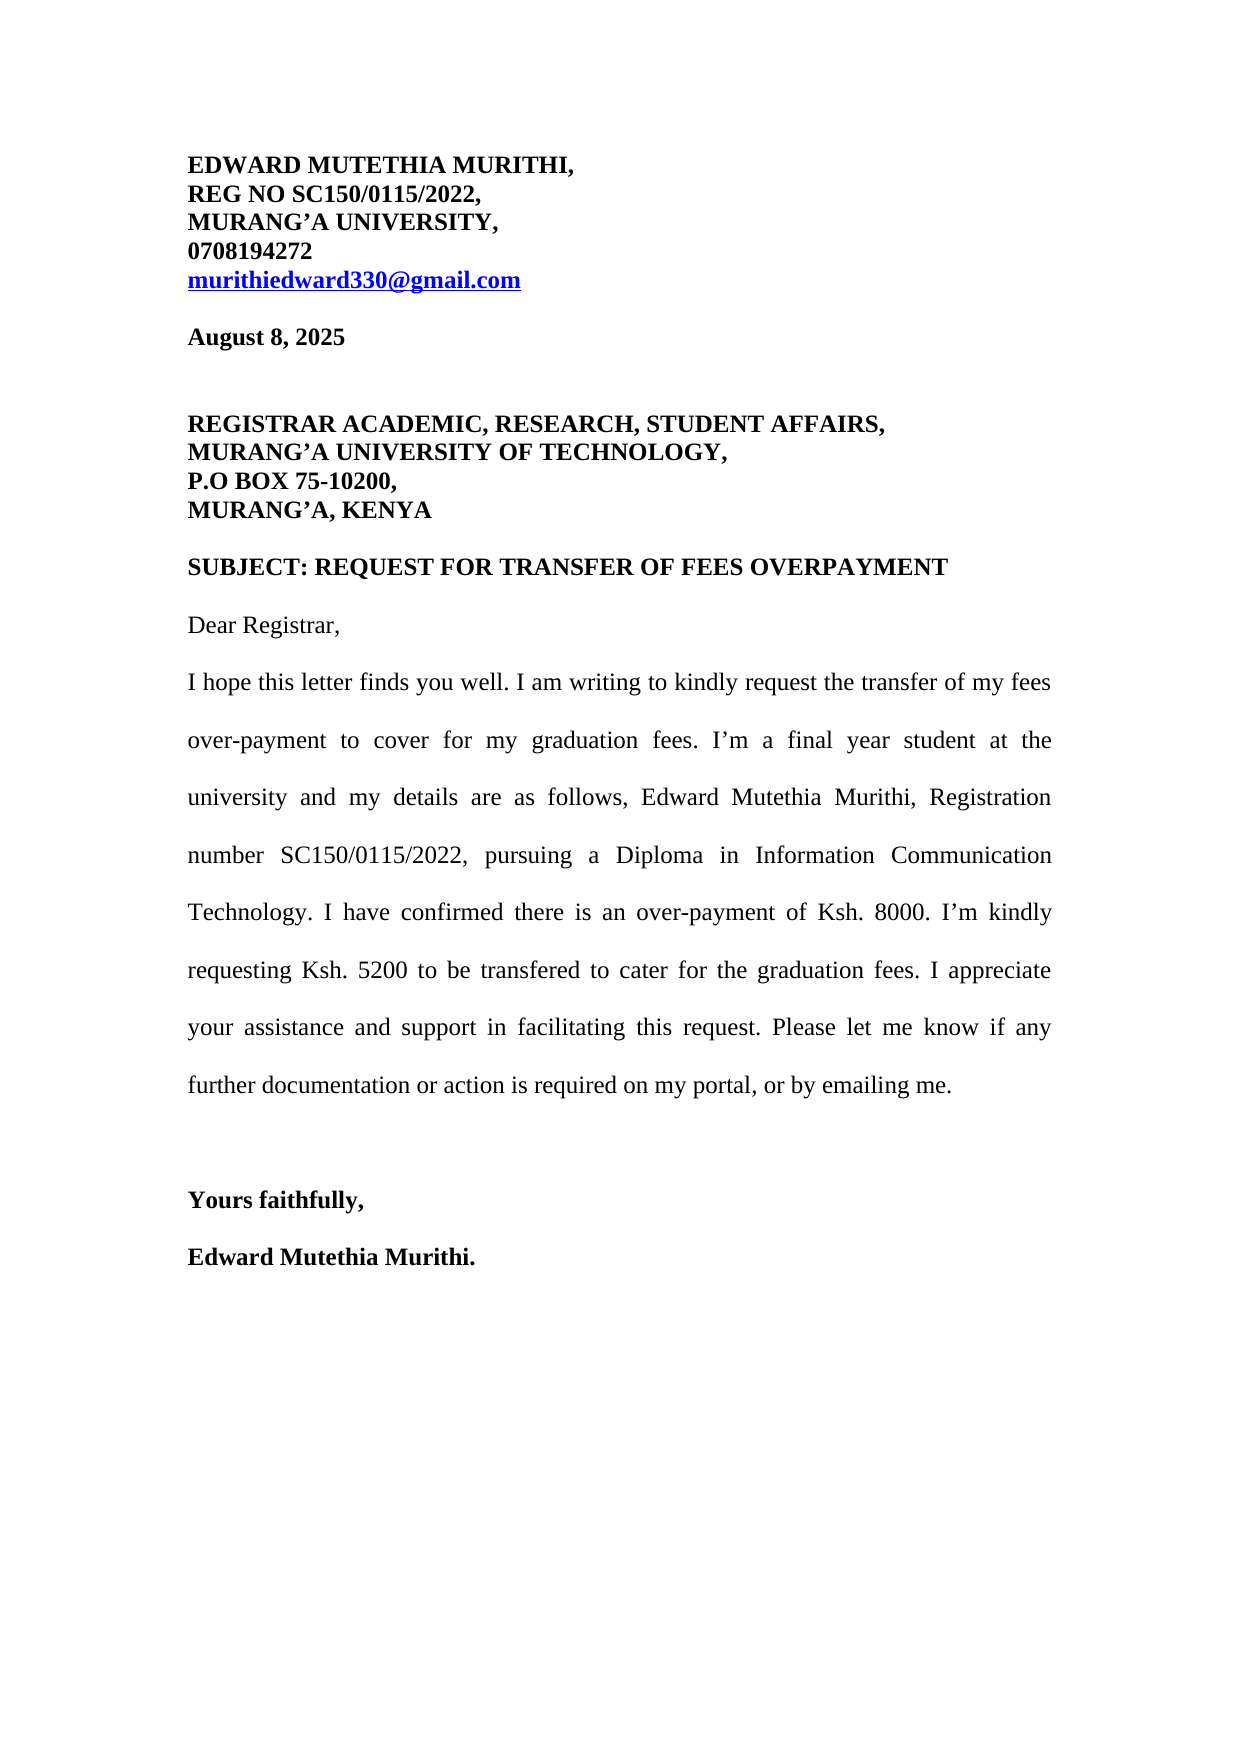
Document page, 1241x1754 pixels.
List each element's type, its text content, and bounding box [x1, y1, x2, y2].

text murithiedward330@gmail.com [187, 265, 1053, 294]
list Yours faithfully, [187, 1185, 1053, 1214]
list MURANG’A, KENYA [187, 495, 1053, 524]
list SUBJECT: REQUEST FOR TRANSFER OF FEES OVERPAYMENT [187, 552, 1053, 581]
list I hope this letter finds you well. I am writing to kindly request the transfer of my fees over-payment to cover for my graduation fees. I’m a final year student at the university and my details are as follows, Edward Mutethia Murithi, Registration number SC150/0115/2022, pursuing a Diploma in Information Communication Technology. I have confirmed there is an over-payment of Ksh. 8000. I’m kindly requesting Ksh. 5200 to be transfered to cater for the graduation fees. I appreciate your assistance and support in facilitating this request. Please let me know if any further documentation or action is required on my portal, or by emailing me. [187, 667, 1053, 1099]
text EDWARD MUTETHIA MURITHI, [187, 150, 1053, 179]
text 0708194272 [187, 236, 1053, 265]
list P.O BOX 75-10200, [187, 466, 1053, 495]
text REG NO SC150/0115/2022, [187, 179, 1053, 207]
list Edward Mutethia Murithi. [187, 1242, 1053, 1271]
text August 8, 2025 [187, 322, 1053, 351]
list Dear Registrar, [187, 610, 1053, 639]
text MURANG’A UNIVERSITY OF TECHNOLOGY, [187, 437, 1053, 466]
text MURANG’A UNIVERSITY, [187, 207, 1053, 236]
text REGISTRAR ACADEMIC, RESEARCH, STUDENT AFFAIRS, [187, 409, 1053, 437]
